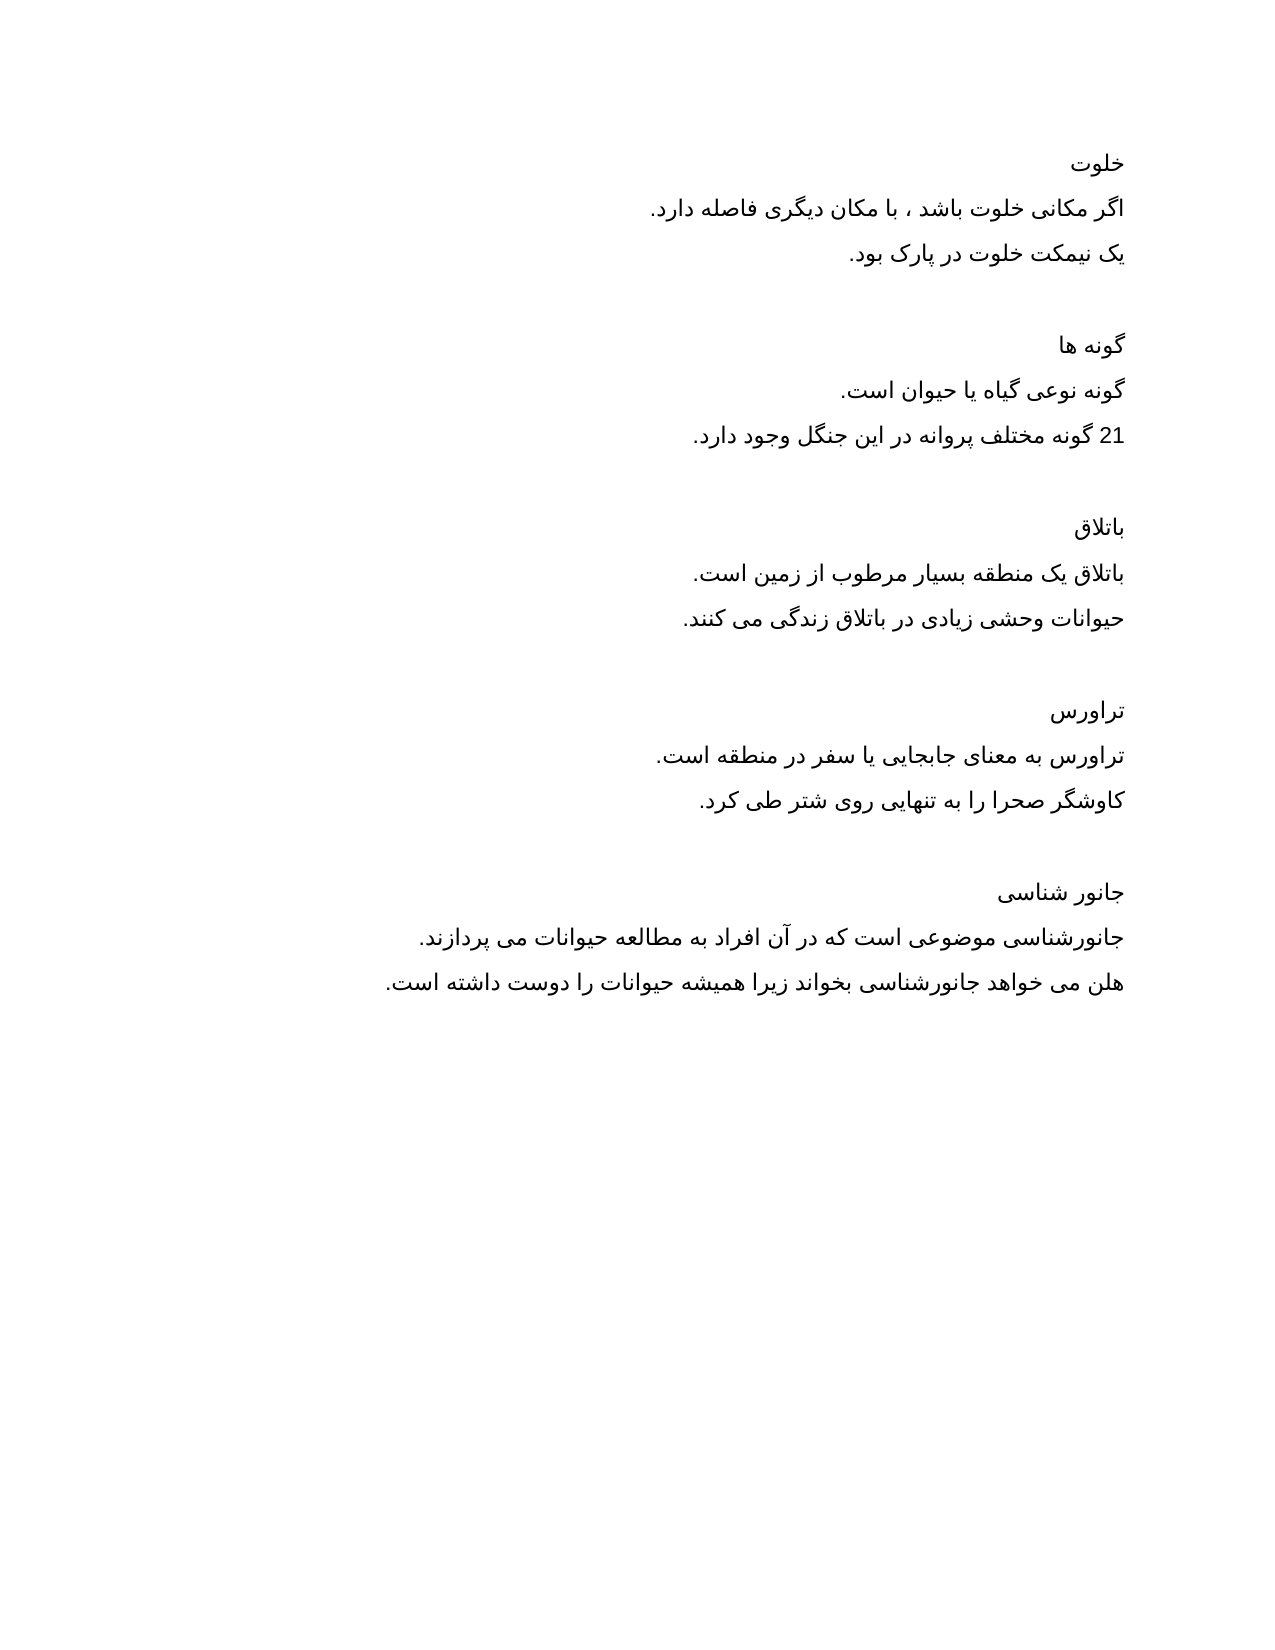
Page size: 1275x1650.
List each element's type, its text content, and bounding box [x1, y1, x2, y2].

text گونه ها [150, 332, 1125, 358]
text 21 گونه مختلف پروانه در این جنگل وجود دارد. [150, 422, 1125, 449]
text حیوانات وحشی زیادی در باتلاق زندگی می کنند. [150, 604, 1125, 631]
text کاوشگر صحرا را به تنهایی روی شتر طی کرد. [150, 787, 1125, 813]
text یک نیمکت خلوت در پارک بود. [150, 240, 1125, 267]
text هلن می خواهد جانورشناسی بخواند زیرا همیشه حیوانات را دوست داشته است. [150, 969, 1125, 995]
text باتلاق یک منطقه بسیار مرطوب از زمین است. [150, 559, 1125, 586]
text خلوت [150, 150, 1125, 176]
text اگر مکانی خلوت باشد ، با مکان دیگری فاصله دارد. [150, 195, 1125, 221]
text تراورس [150, 697, 1125, 723]
text باتلاق [150, 514, 1125, 541]
text تراورس به معنای جابجایی یا سفر در منطقه است. [150, 742, 1125, 768]
text گونه نوعی گیاه یا حیوان است. [150, 377, 1125, 404]
text جانورشناسی موضوعی است که در آن افراد به مطالعه حیوانات می پردازند. [150, 924, 1125, 950]
text جانور شناسی [150, 879, 1125, 905]
